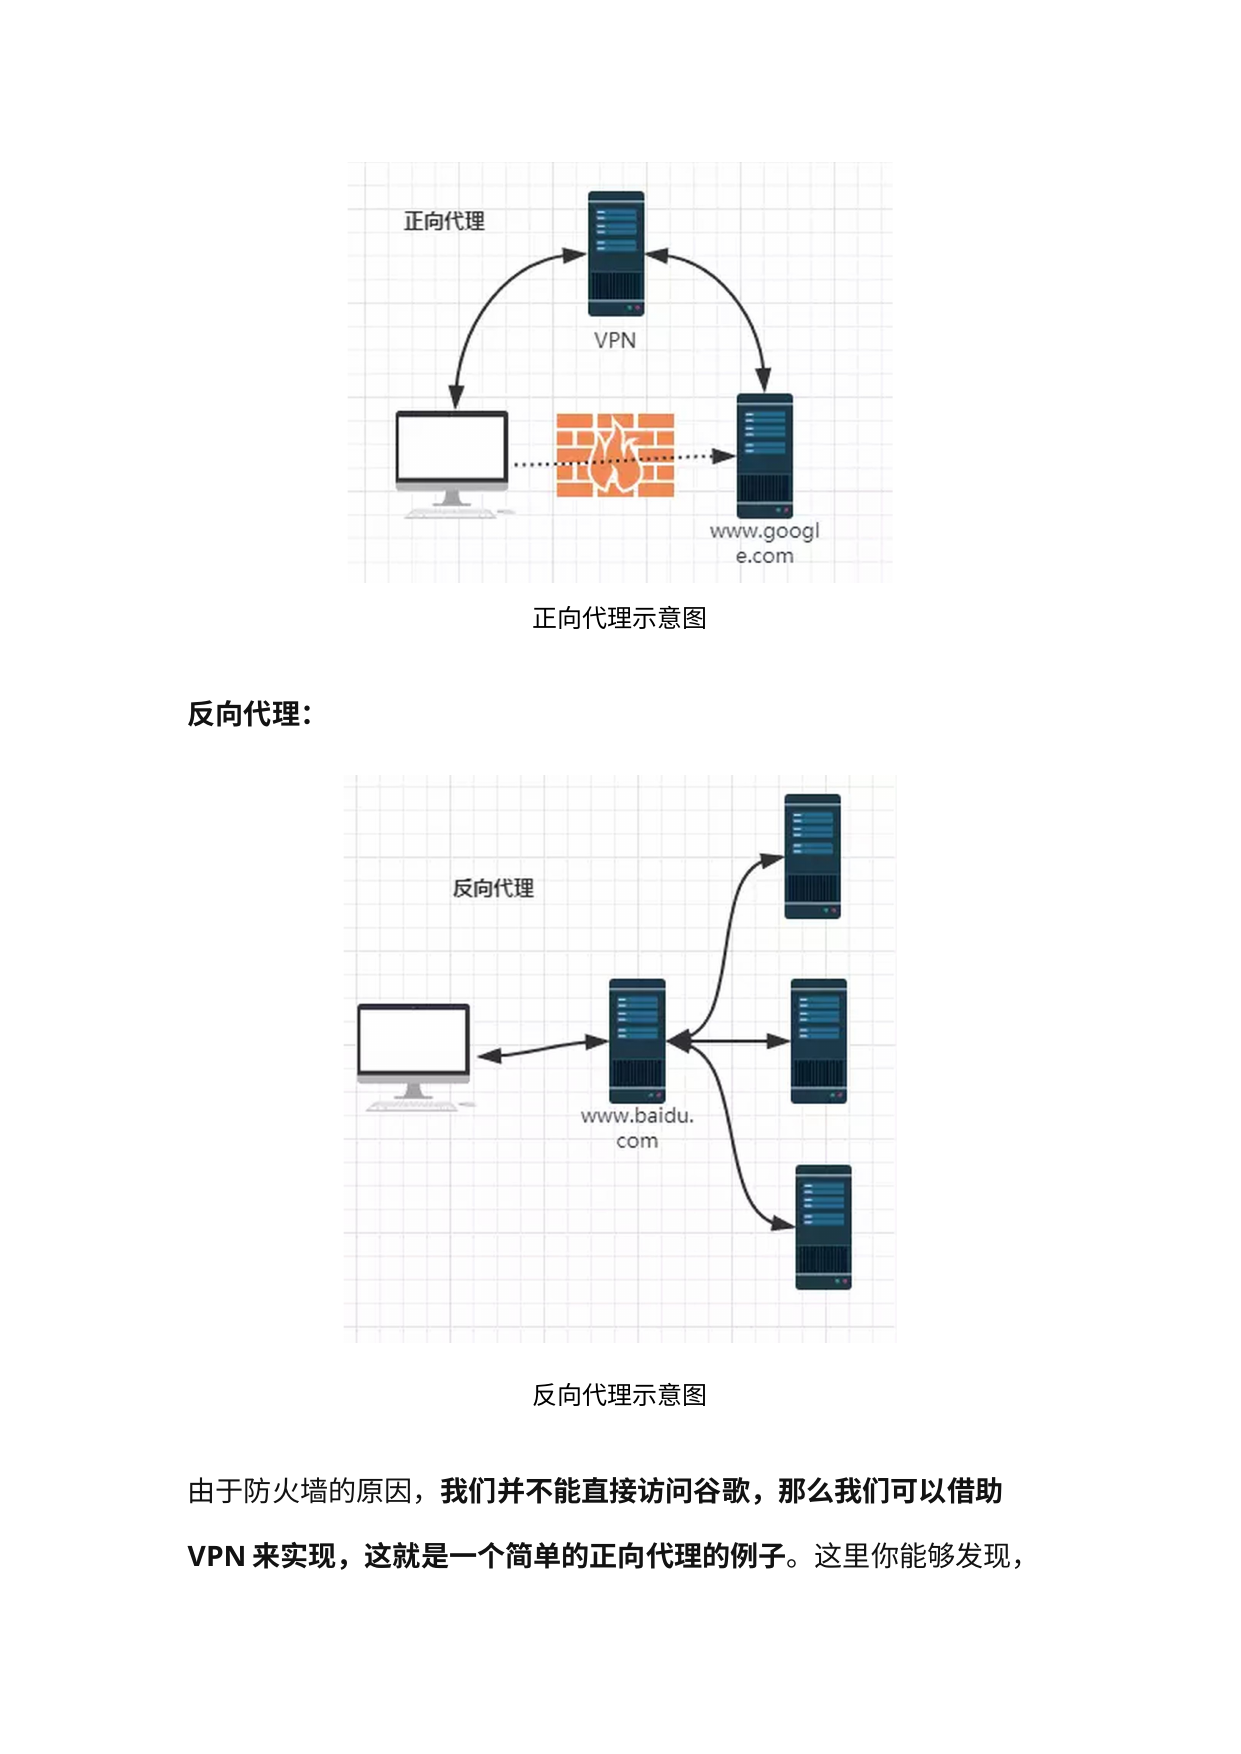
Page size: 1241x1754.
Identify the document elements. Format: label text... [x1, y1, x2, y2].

text 正向代理示意图 [187, 584, 1053, 649]
text 反向代理示意图 [187, 1361, 1053, 1426]
picture [343, 775, 897, 1343]
text 反向代理： [187, 680, 1053, 745]
picture [347, 162, 893, 583]
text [187, 1456, 1053, 1586]
